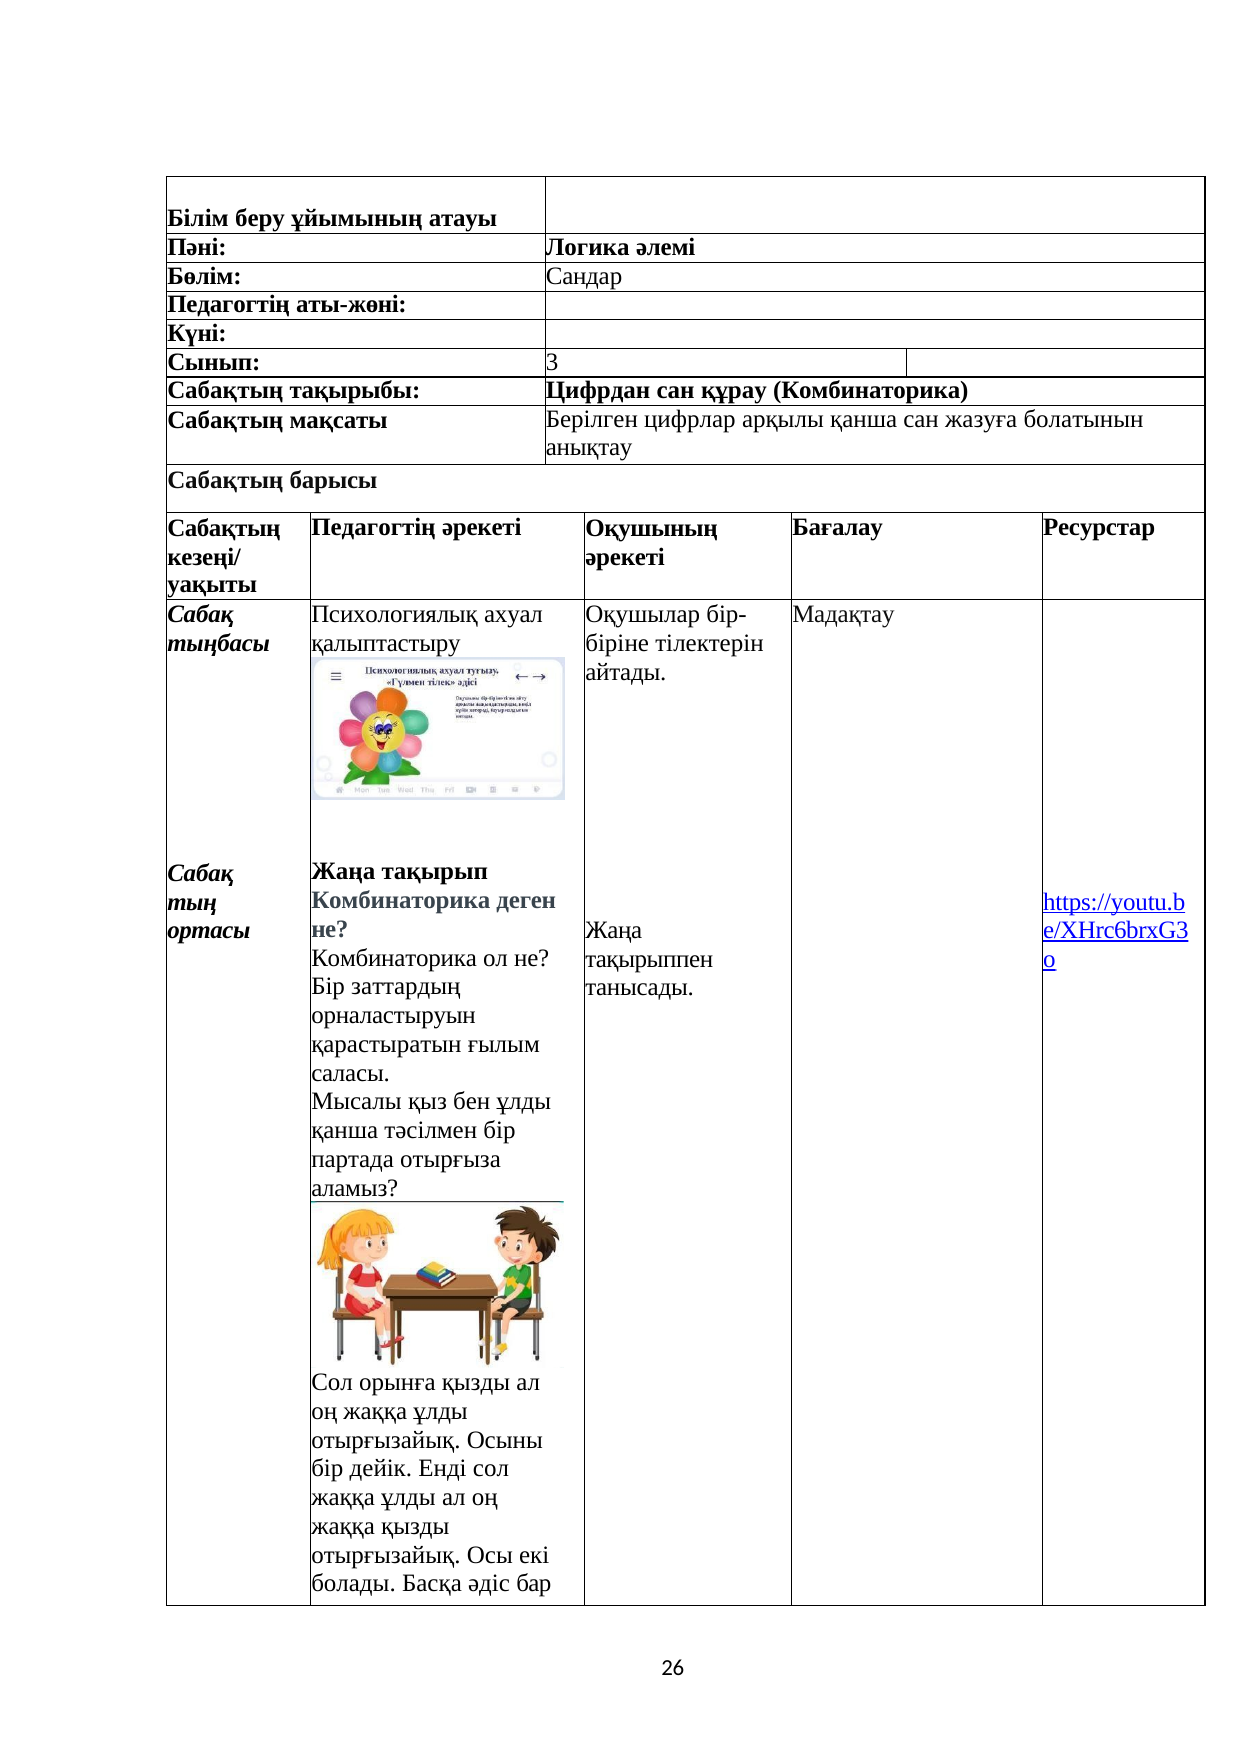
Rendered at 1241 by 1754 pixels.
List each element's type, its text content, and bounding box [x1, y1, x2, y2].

table_cell Психологиялық ахуал қалыптастыру Жаңа тақырып Комбинаторика деген не? Комбинаторика ол не? Бір заттардың орналастыруын қарастыратын ғылым саласы. Мысалы қыз бен ұлды қанша тәсілмен бір партада отырғыза аламыз? Сол орынға қызды ал оң жаққа ұлды отырғызайық. Осыны бір дейік. Енді сол жаққа ұлды ал оң жаққа қызды отырғызайық. Осы екі болады. Басқа әдіс бар [311, 600, 584, 1605]
table_cell Педагогтің әрекеті [311, 513, 584, 598]
table_header [546, 177, 1204, 233]
table_cell Оқушының әрекеті [585, 513, 791, 598]
table_cell Сабақтың барысы [167, 465, 1204, 512]
table_cell [907, 349, 1204, 376]
table_header Білім беру ұйымының атауы [167, 177, 545, 233]
table_cell Берілген цифрлар арқылы қанша сан жазуға болатынын анықтау [546, 406, 1204, 464]
table_cell Сынып: [167, 349, 545, 376]
table_cell 3 [546, 349, 906, 376]
table_cell Бөлім: [167, 263, 545, 291]
table_cell Логика әлемі [546, 234, 1204, 262]
table_cell Сабақтың мақсаты [167, 406, 545, 464]
table_cell Сабақтың кезеңі/ уақыты [167, 513, 310, 598]
table_cell Сандар [546, 263, 1204, 291]
table_cell Бағалау [792, 513, 1042, 598]
table_cell Мадақтау [792, 600, 1042, 1605]
picture [311, 1201, 564, 1368]
table_cell [546, 320, 1204, 348]
table_cell Оқушылар бір- біріне тілектерін айтады. Жаңа тақырыппен танысады. [585, 600, 791, 1605]
table_cell Ресурстар [1043, 513, 1204, 598]
picture [311, 657, 565, 800]
table_cell Педагогтің аты-жөні: [167, 292, 545, 319]
table_cell [546, 292, 1204, 319]
table_cell Сабақ тыңбасы Сабақ тың ортасы [167, 600, 310, 1605]
table_cell https://youtu.b e/XHrc6brxG3 o [1043, 600, 1204, 1605]
table_cell Сабақтың тақырыбы: [167, 378, 545, 405]
table_cell Пәні: [167, 234, 545, 262]
table_cell Цифрдан сан құрау (Комбинаторика) [546, 378, 1204, 405]
table_cell Күні: [167, 320, 545, 348]
